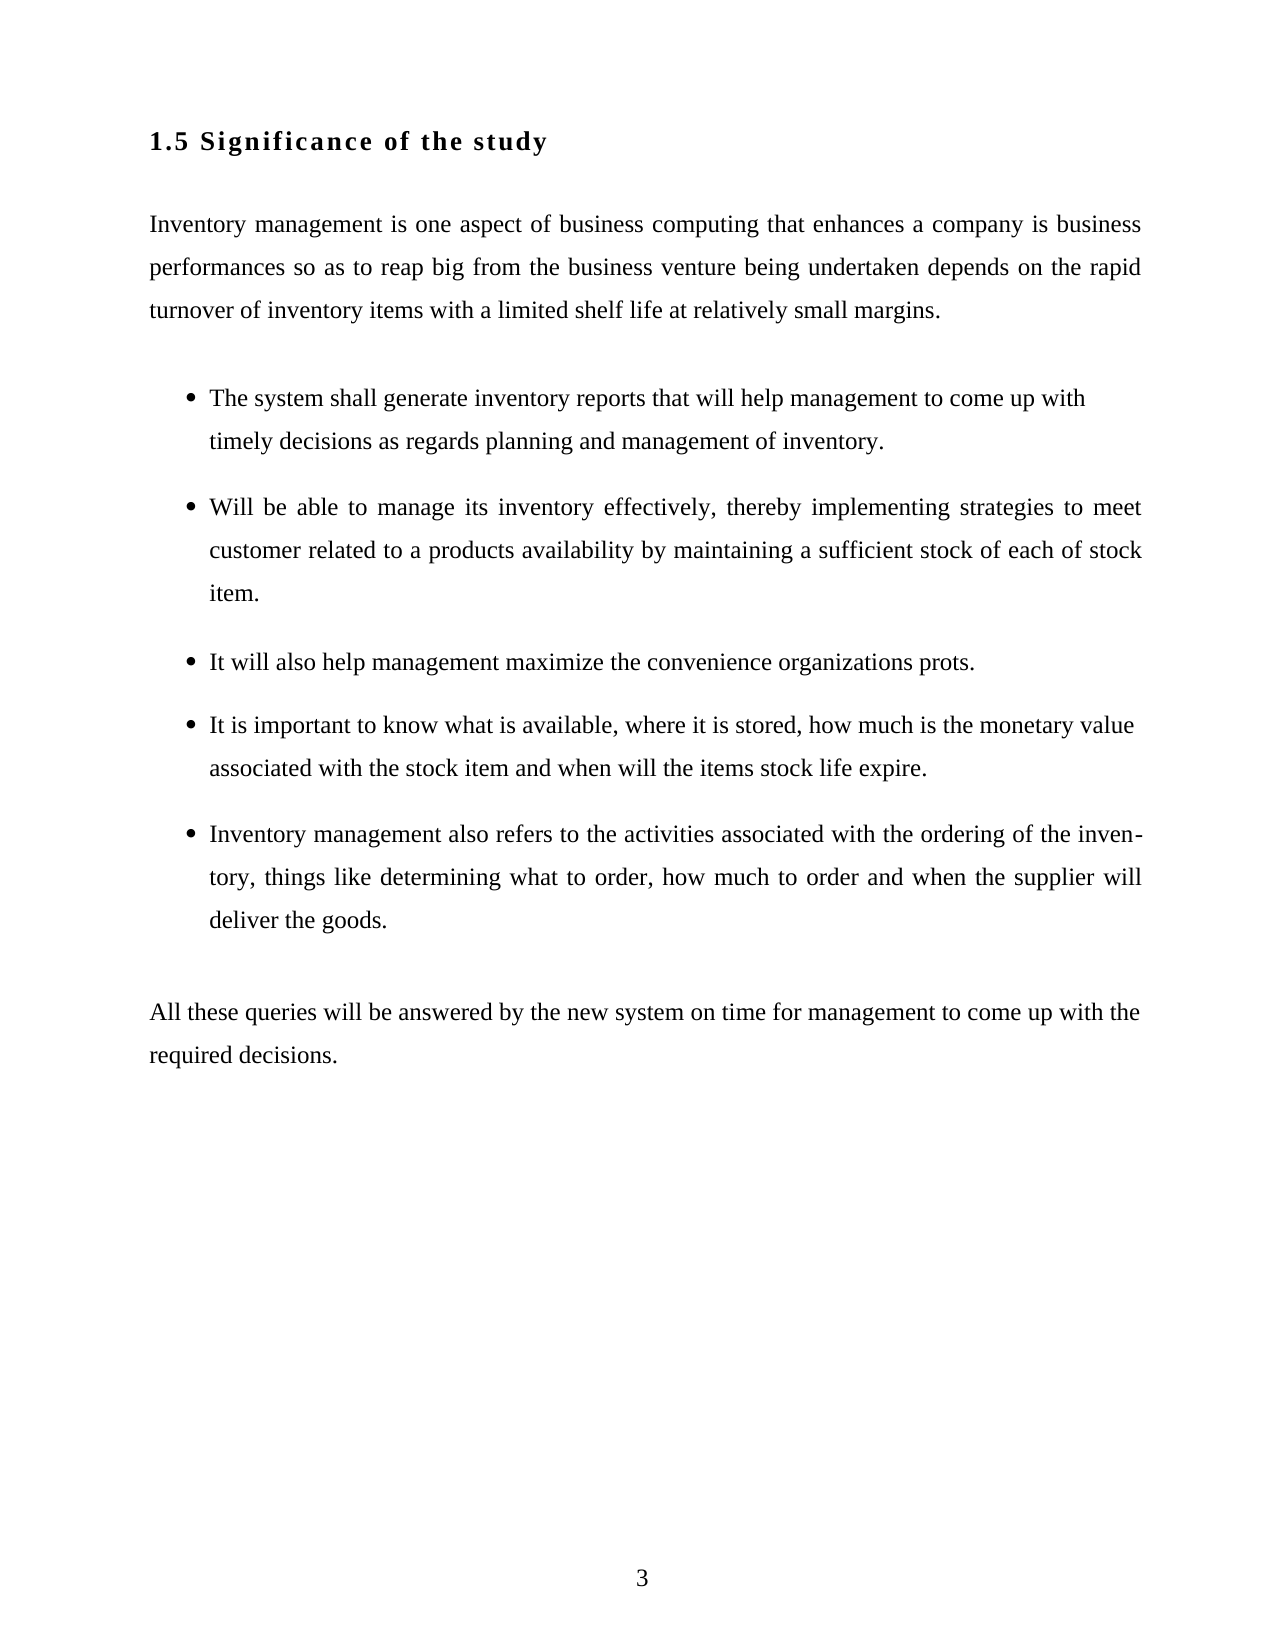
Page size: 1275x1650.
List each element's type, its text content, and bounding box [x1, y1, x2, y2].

list It is important to know what is available, where it is stored, how much is the monetary value associated with the stock item and when will the items stock life expire. [187, 710, 1143, 782]
list Inventory management also refers to the activities associated with the ordering of the inventory, things like determining what to order, how much to order and when the supplier will deliver the goods. [187, 819, 1143, 934]
text 1.5 Significance of the study [149, 124, 1143, 156]
list The system shall generate inventory reports that will help management to come up with timely decisions as regards planning and management of inventory. [187, 383, 1143, 455]
text Inventory management is one aspect of business computing that enhances a company is business performances so as to reap big from the business venture being undertaken depends on the rapid turnover of inventory items with a limited shelf life at relatively small margins. [149, 209, 1143, 324]
text All these queries will be answered by the new system on time for management to come up with the required decisions. [149, 997, 1143, 1069]
list It will also help management maximize the convenience organizations prots. [187, 647, 1143, 676]
list Will be able to manage its inventory effectively, thereby implementing strategies to meet customer related to a products availability by maintaining a sufficient stock of each of stock item. [187, 492, 1143, 607]
